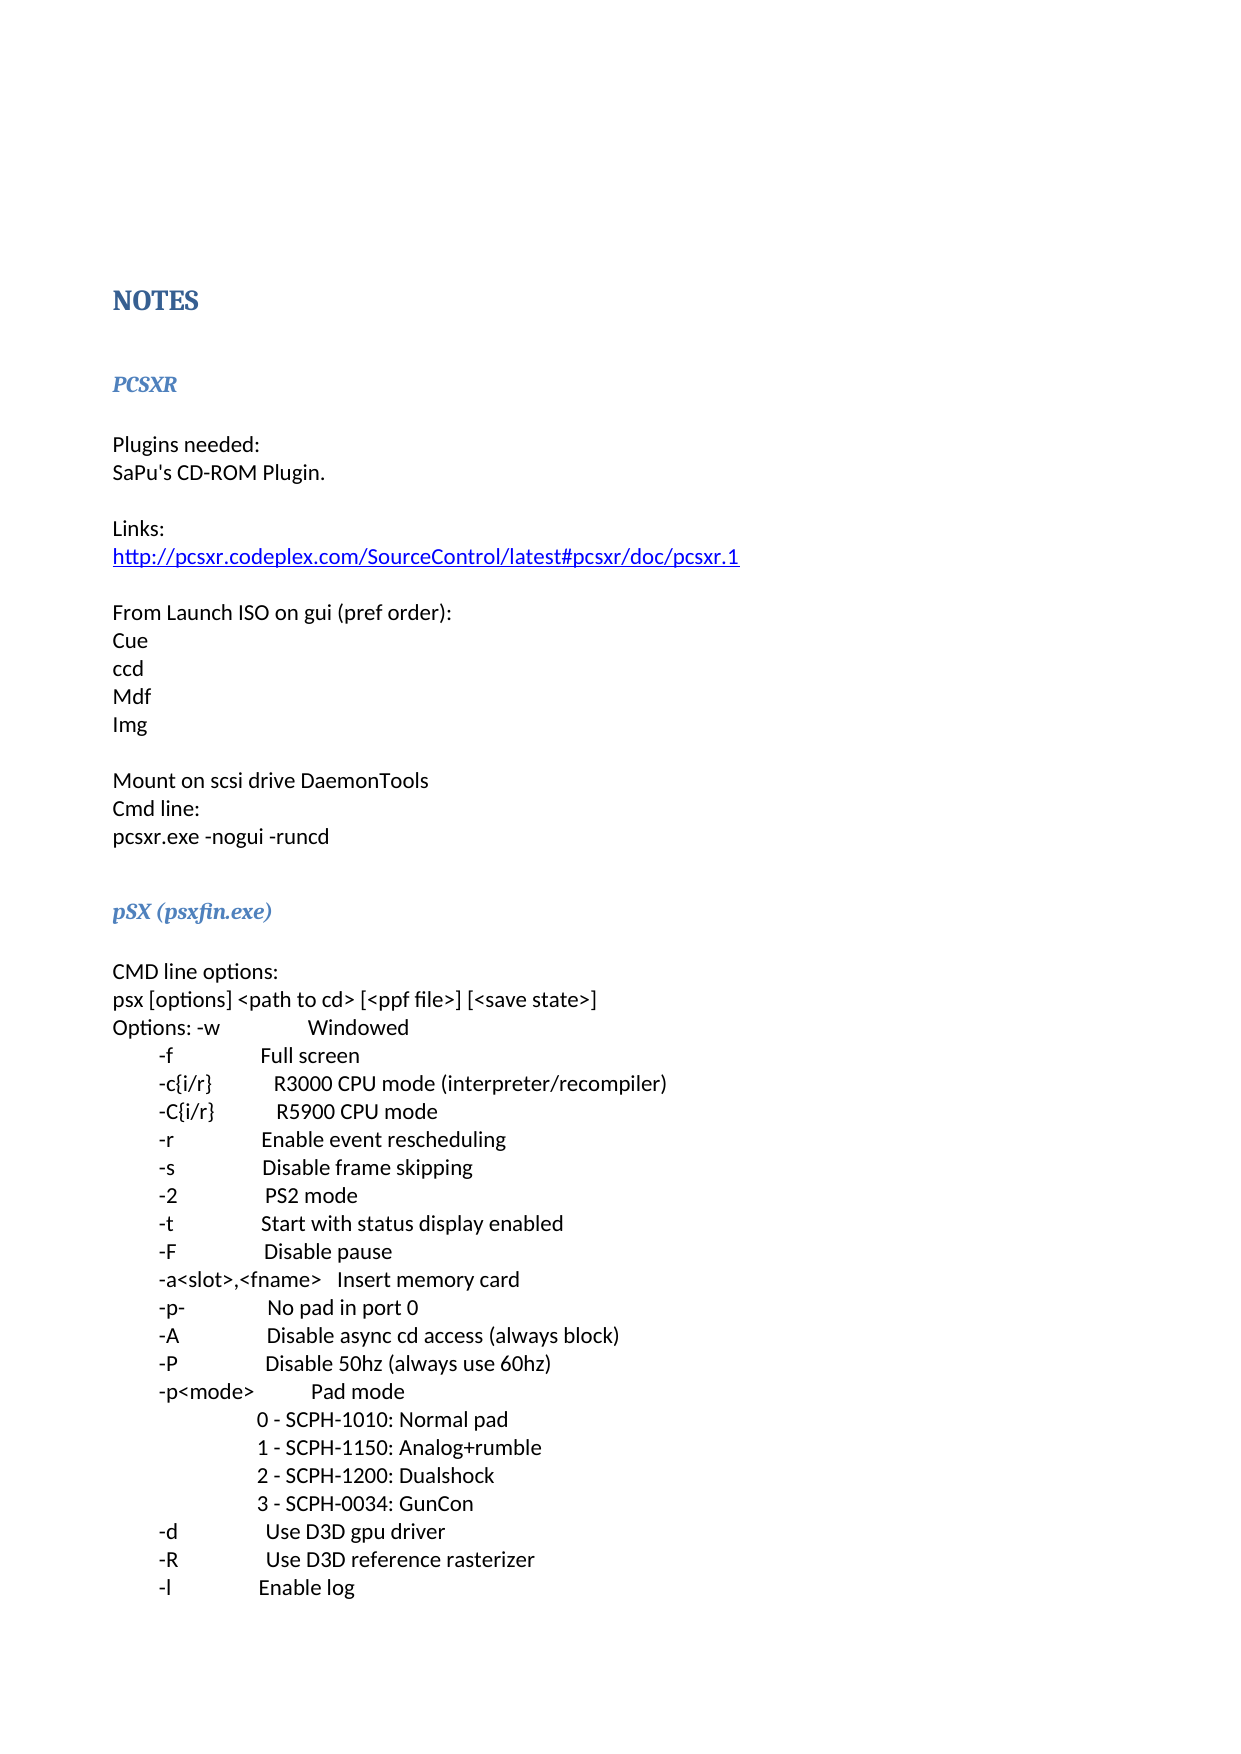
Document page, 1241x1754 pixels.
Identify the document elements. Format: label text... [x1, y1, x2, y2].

text -A Disable async cd access (always block) [112, 1321, 1128, 1349]
text Options: -w Windowed [112, 1013, 1128, 1041]
text -s Disable frame skipping [112, 1153, 1128, 1181]
text Mdf [112, 682, 1128, 710]
text psx [options] <path to cd> [<ppf file>] [<save state>] [112, 985, 1128, 1013]
text Mount on scsi drive DaemonTools [112, 766, 1128, 794]
text 3 - SCPH-0034: GunCon [112, 1489, 1128, 1517]
text Cue [112, 626, 1128, 654]
text -p- No pad in port 0 [112, 1293, 1128, 1321]
subtitle pSX (psxfin.exe) [112, 899, 1128, 925]
text SaPu's CD-ROM Plugin. [112, 458, 1128, 486]
text -t Start with status display enabled [112, 1209, 1128, 1237]
text -l Enable log [112, 1573, 1128, 1602]
subtitle NOTES [112, 284, 1128, 318]
text -f Full screen [112, 1041, 1128, 1069]
subtitle PCSXR [112, 371, 1128, 398]
text CMD line options: [112, 957, 1128, 985]
text Links: [112, 514, 1128, 542]
text Img [112, 710, 1128, 738]
text -F Disable pause [112, 1237, 1128, 1265]
text -C{i/r} R5900 CPU mode [112, 1097, 1128, 1125]
text -p<mode> Pad mode [112, 1377, 1128, 1405]
text ccd [112, 654, 1128, 682]
text -2 PS2 mode [112, 1181, 1128, 1209]
text From Launch ISO on gui (pref order): [112, 598, 1128, 626]
text 0 - SCPH-1010: Normal pad [112, 1405, 1128, 1433]
text pcsxr.exe -nogui -runcd [112, 822, 1128, 850]
text 1 - SCPH-1150: Analog+rumble [112, 1433, 1128, 1461]
text -P Disable 50hz (always use 60hz) [112, 1349, 1128, 1377]
text -a<slot>,<fname> Insert memory card [112, 1265, 1128, 1293]
text 2 - SCPH-1200: Dualshock [112, 1461, 1128, 1489]
text Plugins needed: [112, 430, 1128, 458]
text -d Use D3D gpu driver [112, 1517, 1128, 1546]
text Cmd line: [112, 794, 1128, 822]
text -R Use D3D reference rasterizer [112, 1546, 1128, 1573]
text -r Enable event rescheduling [112, 1125, 1128, 1153]
text -c{i/r} R3000 CPU mode (interpreter/recompiler) [112, 1069, 1128, 1097]
text http://pcsxr.codeplex.com/SourceControl/latest#pcsxr/doc/pcsxr.1 [112, 542, 1128, 570]
